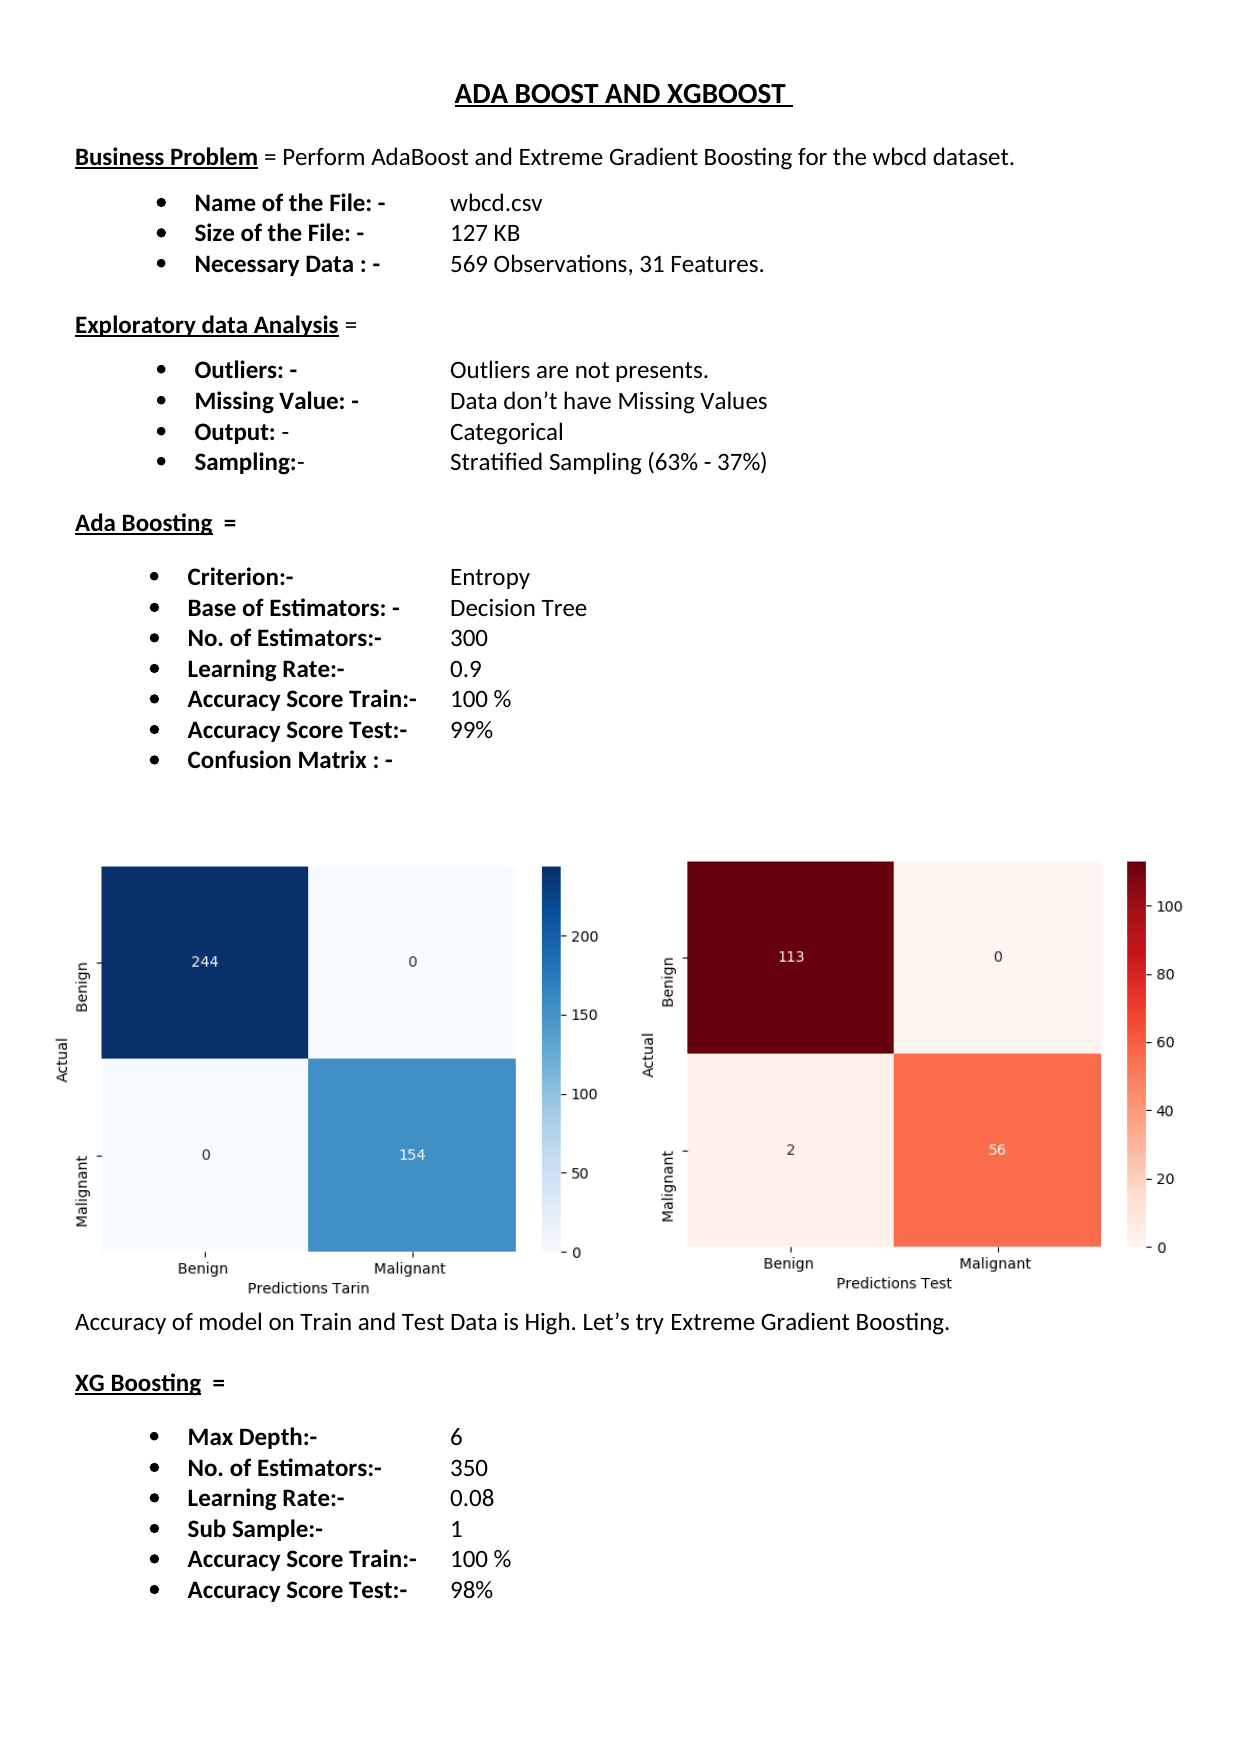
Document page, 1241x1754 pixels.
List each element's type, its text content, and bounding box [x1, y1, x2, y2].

text Exploratory data Analysis = [75, 309, 1165, 339]
list Missing Value: - Data don’t have Missing Values [157, 385, 1165, 416]
list Size of the File: - 127 KB [157, 217, 1165, 248]
text Ada Boosting = [75, 507, 1165, 538]
list Necessary Data : - 569 Observations, 31 Features. [157, 248, 1165, 278]
list ﻿Sub Sample:- 1 [150, 1513, 1165, 1543]
list Accuracy Score Test:- 99% [150, 714, 1165, 744]
list ﻿Learning Rate:- 0.9 [150, 653, 1165, 683]
list ﻿Criterion:- Entropy [150, 561, 1165, 592]
list Accuracy Score Test:- 98% [150, 1574, 1165, 1604]
list Accuracy Score Train:- 100 % [150, 1543, 1165, 1574]
list Accuracy Score Train:- 100 % [150, 683, 1165, 714]
text ADA BOOST AND XGBOOST [75, 75, 1165, 111]
list Sampling:- Stratified Sampling (63% - 37%) [157, 446, 1165, 477]
list Output: - Categorical [157, 416, 1165, 446]
list No. of ﻿Estimators:- 350 [150, 1452, 1165, 1482]
list ﻿﻿Max Depth:- 6 [150, 1421, 1165, 1452]
list Confusion Matrix : - [150, 744, 1165, 775]
list ﻿Learning Rate:- 0.08 [150, 1482, 1165, 1513]
text Accuracy of model on Train and Test Data is High. Let’s try ﻿Extreme Gradient Boosting. [75, 1302, 1165, 1337]
text Business Problem = ﻿﻿﻿﻿﻿﻿Perform AdaBoost and Extreme Gradient Boosting for the wbcd dataset. [75, 141, 1165, 172]
list Name of the File: - wbcd.csv [157, 187, 1165, 217]
list Outliers: - Outliers are not presents. [157, 355, 1165, 385]
list Base of ﻿Estimators: - Decision Tree [150, 592, 1165, 622]
list No. of ﻿Estimators:- 300 [150, 622, 1165, 653]
picture [18, 802, 1203, 1307]
text XG Boosting = [75, 1367, 1165, 1398]
